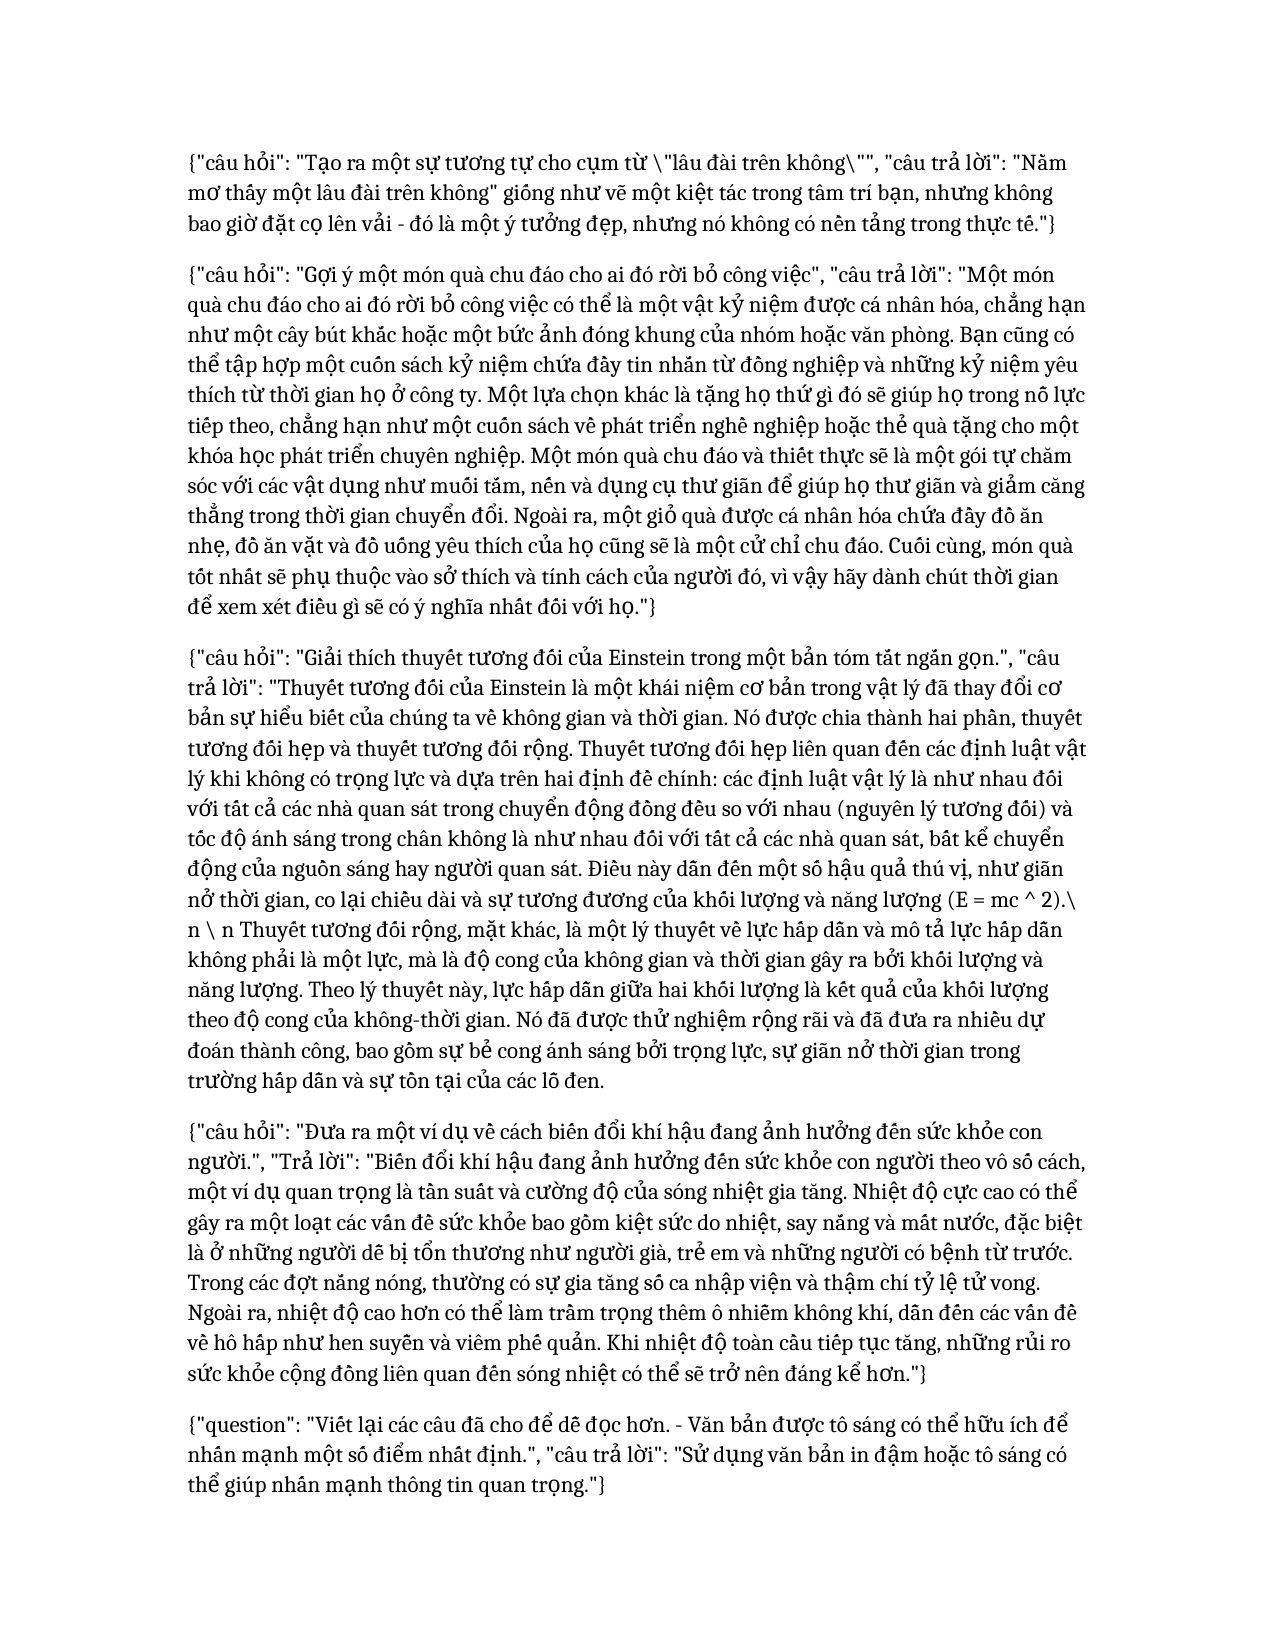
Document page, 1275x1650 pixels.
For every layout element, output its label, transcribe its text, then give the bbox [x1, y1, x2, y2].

text {"câu hỏi": "Đưa ra một ví dụ về cách biến đổi khí hậu đang ảnh hưởng đến sức khỏe con người.", "Trả lời": "Biến đổi khí hậu đang ảnh hưởng đến sức khỏe con người theo vô số cách, một ví dụ quan trọng là tần suất và cường độ của sóng nhiệt gia tăng. Nhiệt độ cực cao có thể gây ra một loạt các vấn đề sức khỏe bao gồm kiệt sức do nhiệt, say nắng và mất nước, đặc biệt là ở những người dễ bị tổn thương như người già, trẻ em và những người có bệnh từ trước. Trong các đợt nắng nóng, thường có sự gia tăng số ca nhập viện và thậm chí tỷ lệ tử vong. Ngoài ra, nhiệt độ cao hơn có thể làm trầm trọng thêm ô nhiễm không khí, dẫn đến các vấn đề về hô hấp như hen suyễn và viêm phế quản. Khi nhiệt độ toàn cầu tiếp tục tăng, những rủi ro sức khỏe cộng đồng liên quan đến sóng nhiệt có thể sẽ trở nên đáng kể hơn."} [187, 1119, 1087, 1387]
text {"câu hỏi": "Gợi ý một món quà chu đáo cho ai đó rời bỏ công việc", "câu trả lời": "Một món quà chu đáo cho ai đó rời bỏ công việc có thể là một vật kỷ niệm được cá nhân hóa, chẳng hạn như một cây bút khắc hoặc một bức ảnh đóng khung của nhóm hoặc văn phòng. Bạn cũng có thể tập hợp một cuốn sách kỷ niệm chứa đầy tin nhắn từ đồng nghiệp và những kỷ niệm yêu thích từ thời gian họ ở công ty. Một lựa chọn khác là tặng họ thứ gì đó sẽ giúp họ trong nỗ lực tiếp theo, chẳng hạn như một cuốn sách về phát triển nghề nghiệp hoặc thẻ quà tặng cho một khóa học phát triển chuyên nghiệp. Một món quà chu đáo và thiết thực sẽ là một gói tự chăm sóc với các vật dụng như muối tắm, nến và dụng cụ thư giãn để giúp họ thư giãn và giảm căng thẳng trong thời gian chuyển đổi. Ngoài ra, một giỏ quà được cá nhân hóa chứa đầy đồ ăn nhẹ, đồ ăn vặt và đồ uống yêu thích của họ cũng sẽ là một cử chỉ chu đáo. Cuối cùng, món quà tốt nhất sẽ phụ thuộc vào sở thích và tính cách của người đó, vì vậy hãy dành chút thời gian để xem xét điều gì sẽ có ý nghĩa nhất đối với họ."} [187, 261, 1087, 620]
text {"câu hỏi": "Giải thích thuyết tương đối của Einstein trong một bản tóm tắt ngắn gọn.", "câu trả lời": "Thuyết tương đối của Einstein là một khái niệm cơ bản trong vật lý đã thay đổi cơ bản sự hiểu biết của chúng ta về không gian và thời gian. Nó được chia thành hai phần, thuyết tương đối hẹp và thuyết tương đối rộng. Thuyết tương đối hẹp liên quan đến các định luật vật lý khi không có trọng lực và dựa trên hai định đề chính: các định luật vật lý là như nhau đối với tất cả các nhà quan sát trong chuyển động đồng đều so với nhau (nguyên lý tương đối) và tốc độ ánh sáng trong chân không là như nhau đối với tất cả các nhà quan sát, bất kể chuyển động của nguồn sáng hay người quan sát. Điều này dẫn đến một số hậu quả thú vị, như giãn nở thời gian, co lại chiều dài và sự tương đương của khối lượng và năng lượng (E = mc ^ 2).\n \ n Thuyết tương đối rộng, mặt khác, là một lý thuyết về lực hấp dẫn và mô tả lực hấp dẫn không phải là một lực, mà là độ cong của không gian và thời gian gây ra bởi khối lượng và năng lượng. Theo lý thuyết này, lực hấp dẫn giữa hai khối lượng là kết quả của khối lượng theo độ cong của không-thời gian. Nó đã được thử nghiệm rộng rãi và đã đưa ra nhiều dự đoán thành công, bao gồm sự bẻ cong ánh sáng bởi trọng lực, sự giãn nở thời gian trong trường hấp dẫn và sự tồn tại của các lỗ đen. [187, 645, 1087, 1094]
text {"question": "Viết lại các câu đã cho để dễ đọc hơn. - Văn bản được tô sáng có thể hữu ích để nhấn mạnh một số điểm nhất định.", "câu trả lời": "Sử dụng văn bản in đậm hoặc tô sáng có thể giúp nhấn mạnh thông tin quan trọng."} [187, 1411, 1087, 1498]
text {"câu hỏi": "Tạo ra một sự tương tự cho cụm từ \"lâu đài trên không\"", "câu trả lời": "Nằm mơ thấy một lâu đài trên không" giống như vẽ một kiệt tác trong tâm trí bạn, nhưng không bao giờ đặt cọ lên vải - đó là một ý tưởng đẹp, nhưng nó không có nền tảng trong thực tế."} [187, 150, 1087, 237]
